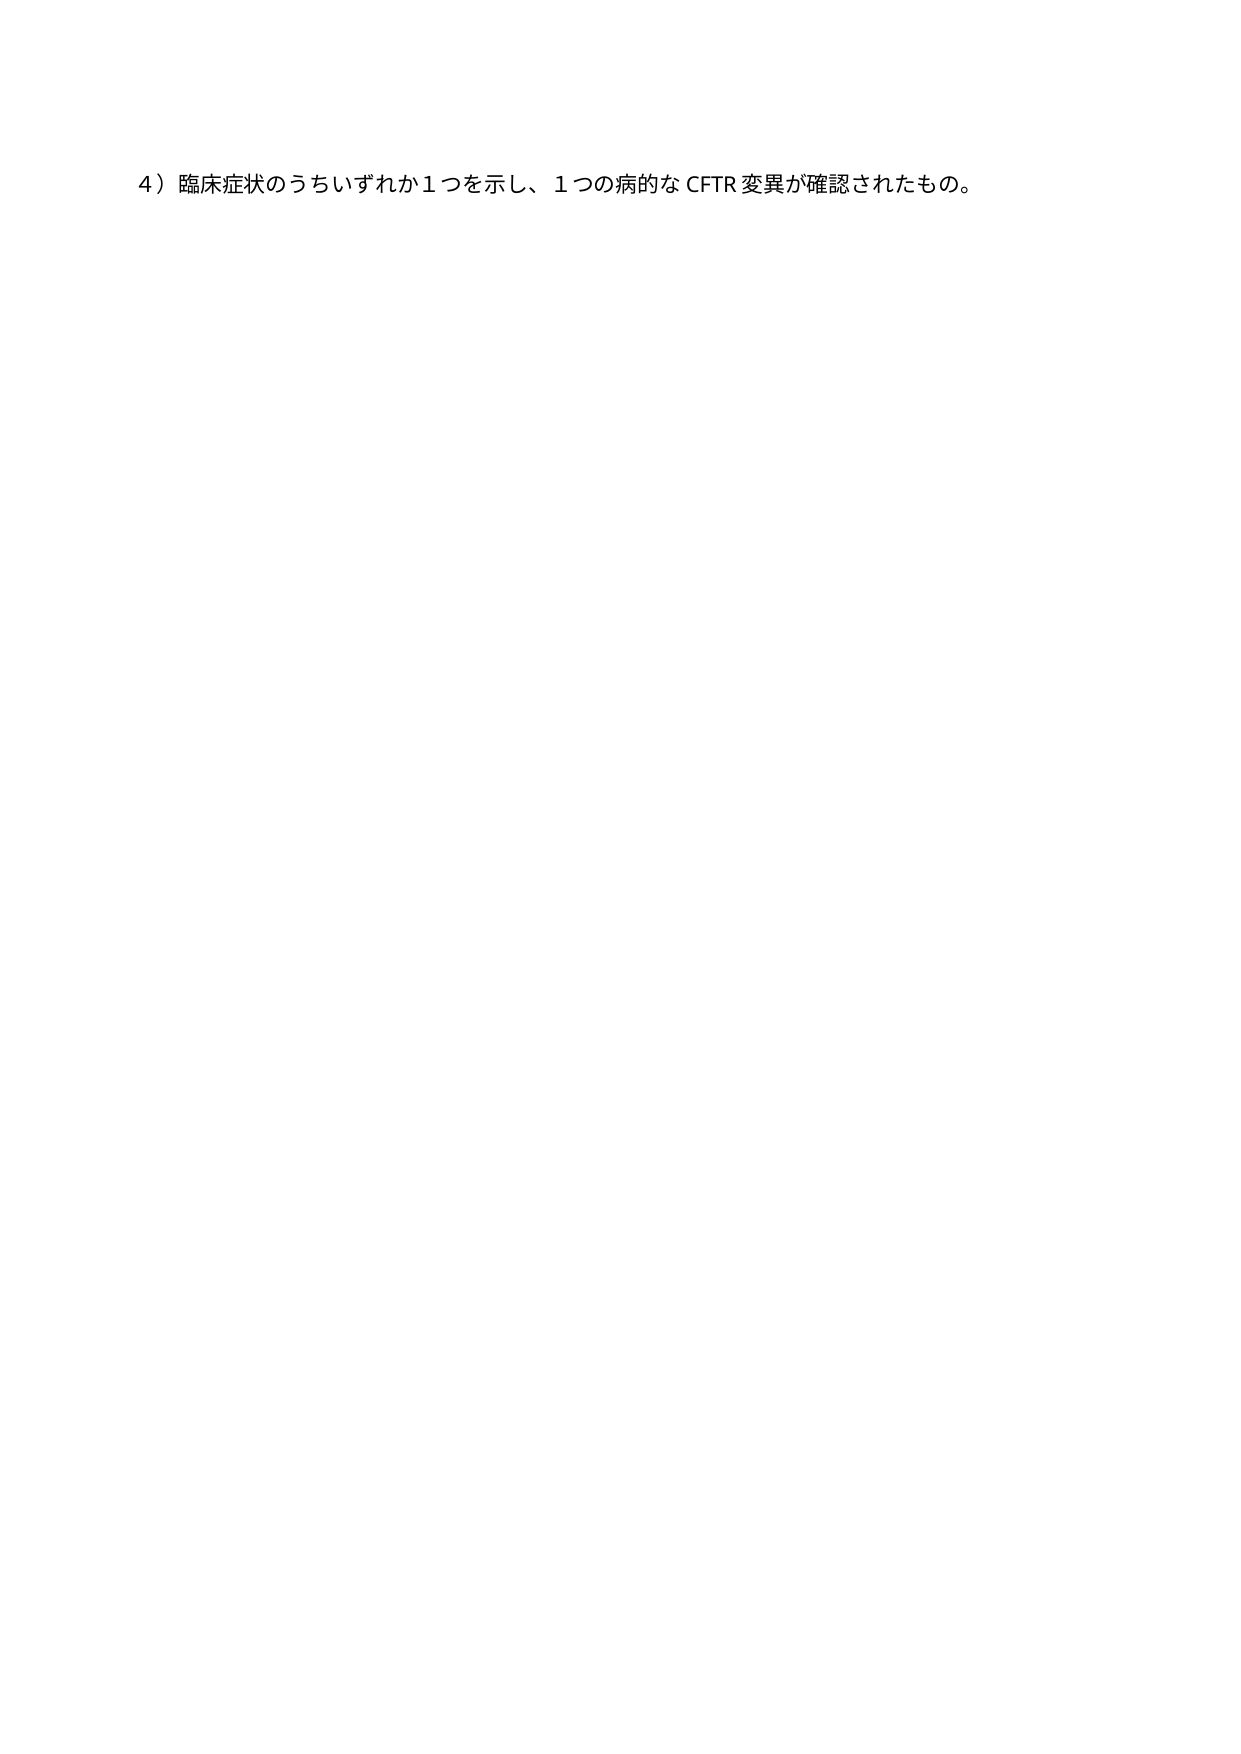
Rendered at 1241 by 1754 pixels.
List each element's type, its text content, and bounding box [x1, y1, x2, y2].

text ４）臨床症状のうちいずれか１つを示し、１つの病的なCFTR変異が確認されたもの。 [134, 164, 1128, 202]
